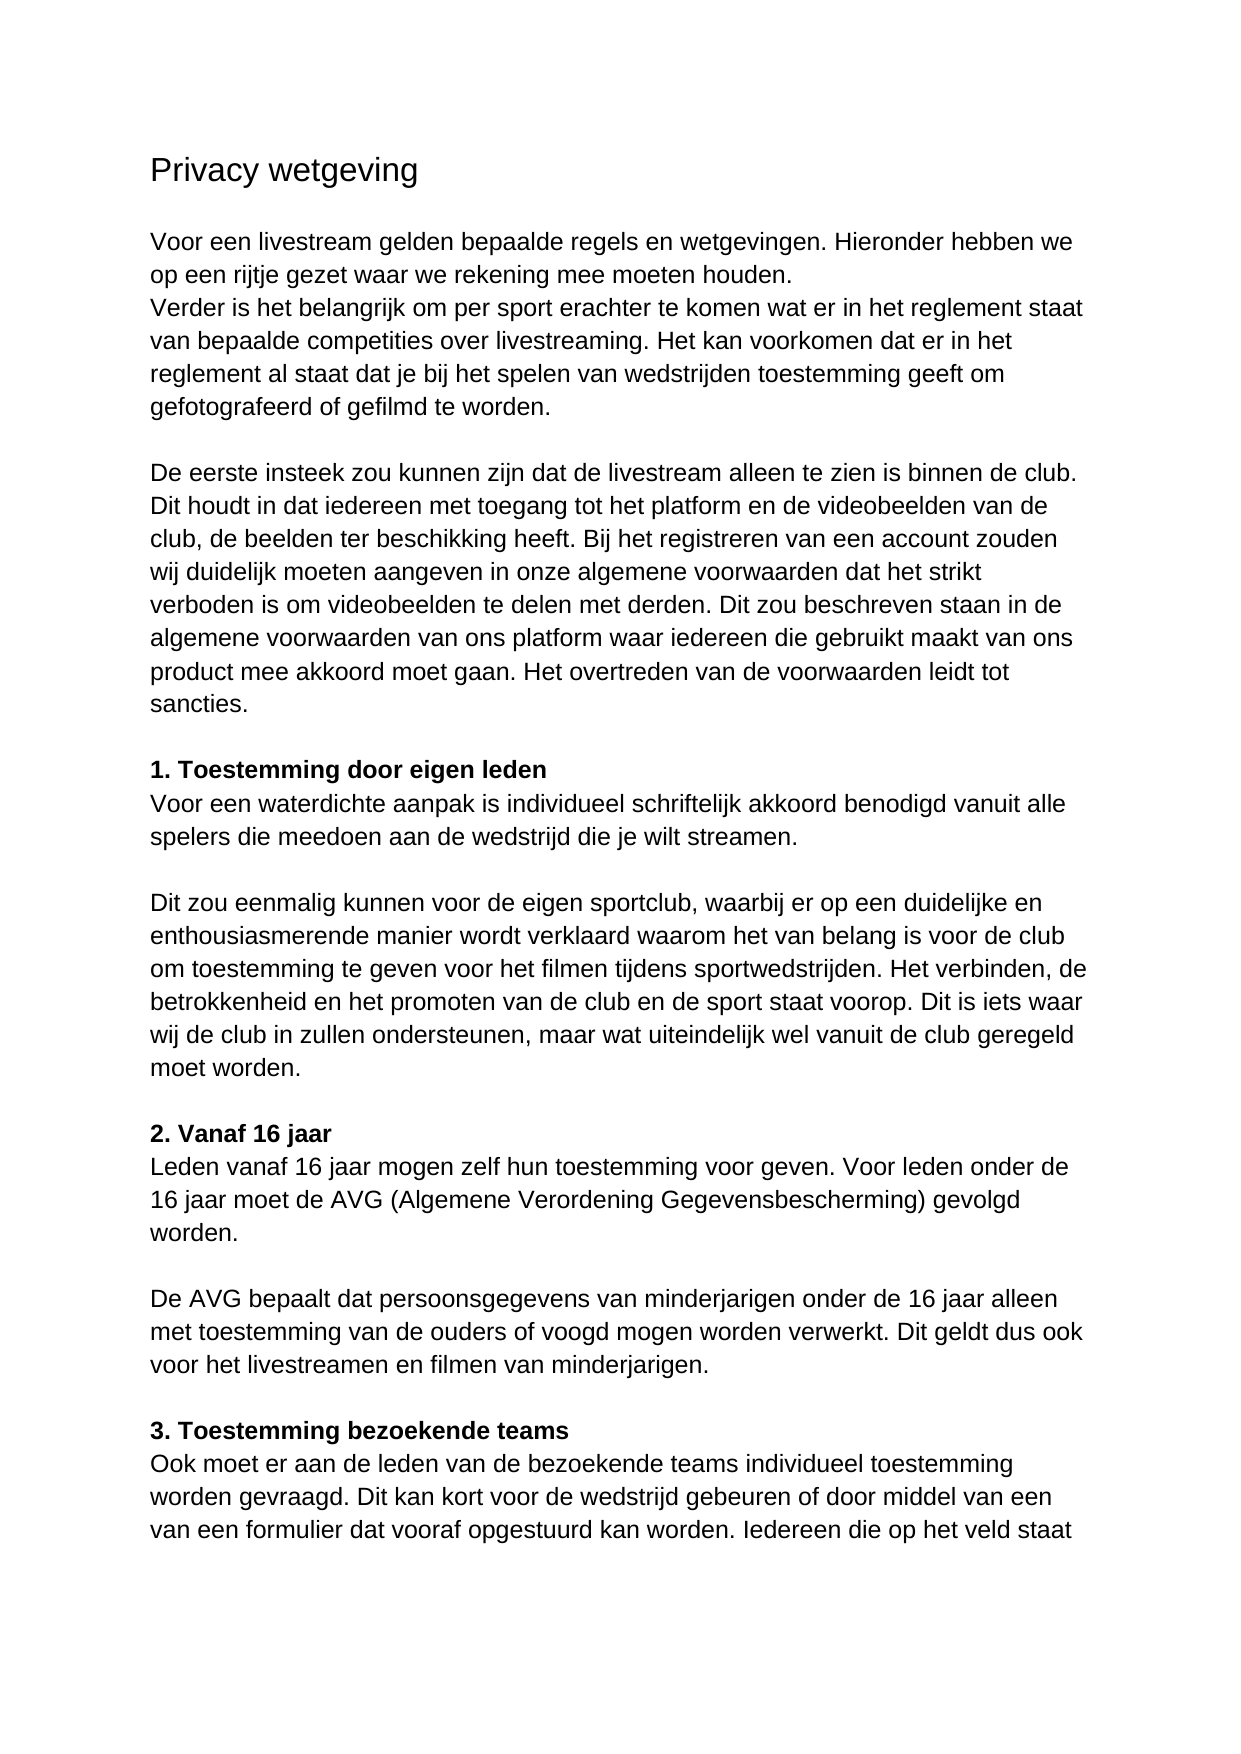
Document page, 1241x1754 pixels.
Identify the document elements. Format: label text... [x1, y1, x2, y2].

text 3. Toestemming bezoekende teams [150, 1416, 1090, 1445]
text 2. Vanaf 16 jaar [150, 1119, 1090, 1147]
text Verder is het belangrijk om per sport erachter te komen wat er in het reglement staat van bepaalde competities over livestreaming. Het kan voorkomen dat er in het reglement al staat dat je bij het spelen van wedstrijden toestemming geeft om gefotografeerd of gefilmd te worden. [150, 293, 1090, 421]
text Privacy wetgeving [150, 150, 1090, 188]
text Dit zou eenmalig kunnen voor de eigen sportclub, waarbij er op een duidelijke en enthousiasmerende manier wordt verklaard waarom het van belang is voor de club om toestemming te geven voor het filmen tijdens sportwedstrijden. Het verbinden, de betrokkenheid en het promoten van de club en de sport staat voorop. Dit is iets waar wij de club in zullen ondersteunen, maar wat uiteindelijk wel vanuit de club geregeld moet worden. [150, 888, 1090, 1081]
text De AVG bepaalt dat persoonsgegevens van minderjarigen onder de 16 jaar alleen met toestemming van de ouders of voogd mogen worden verwerkt. Dit geldt dus ook voor het livestreamen en filmen van minderjarigen. [150, 1284, 1090, 1379]
text 1. Toestemming door eigen leden [150, 756, 1090, 784]
text De eerste insteek zou kunnen zijn dat de livestream alleen te zien is binnen de club. Dit houdt in dat iedereen met toegang tot het platform en de videobeelden van de club, de beelden ter beschikking heeft. Bij het registreren van een account zouden wij duidelijk moeten aangeven in onze algemene voorwaarden dat het strikt verboden is om videobeelden te delen met derden. Dit zou beschreven staan in de algemene voorwaarden van ons platform waar iedereen die gebruikt maakt van ons product mee akkoord moet gaan. Het overtreden van de voorwaarden leidt tot sancties. [150, 458, 1090, 718]
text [150, 1449, 1090, 1544]
text Voor een livestream gelden bepaalde regels en wetgevingen. Hieronder hebben we op een rijtje gezet waar we rekening mee moeten houden. [150, 227, 1090, 289]
text Voor een waterdichte aanpak is individueel schriftelijk akkoord benodigd vanuit alle spelers die meedoen aan de wedstrijd die je wilt streamen. [150, 788, 1090, 850]
text Leden vanaf 16 jaar mogen zelf hun toestemming voor geven. Voor leden onder de 16 jaar moet de AVG (Algemene Verordening Gegevensbescherming) gevolgd worden. [150, 1152, 1090, 1247]
